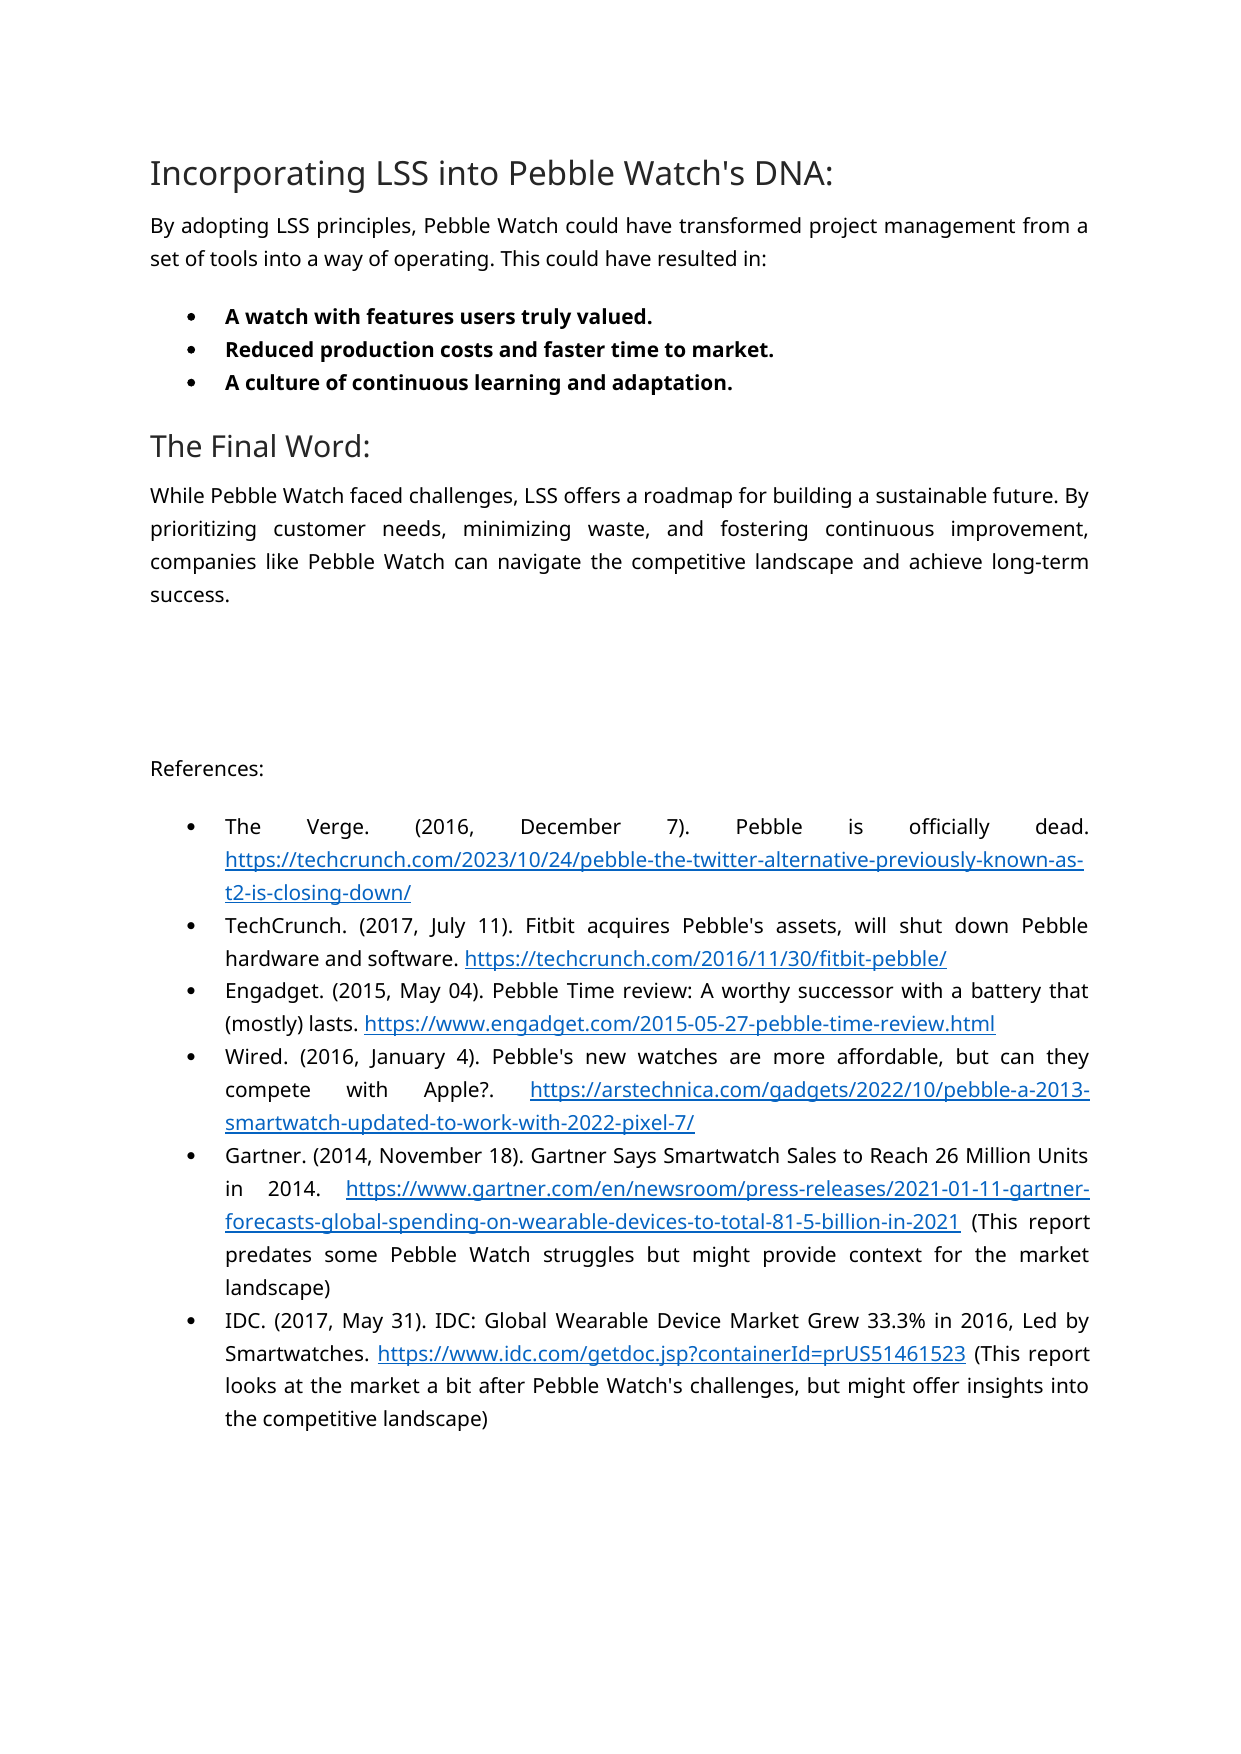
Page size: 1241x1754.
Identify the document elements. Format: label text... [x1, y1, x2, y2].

text While Pebble Watch faced challenges, LSS offers a roadmap for building a sustainable future. By prioritizing customer needs, minimizing waste, and fostering continuous improvement, companies like Pebble Watch can navigate the competitive landscape and achieve long-term success. [150, 482, 1090, 609]
list Engadget. (2015, May 04). Pebble Time review: A worthy successor with a battery that (mostly) lasts. https://www.engadget.com/2015-05-27-pebble-time-review.html [187, 977, 1090, 1038]
list IDC. (2017, May 31). IDC: Global Wearable Device Market Grew 33.3% in 2016, Led by Smartwatches. https://www.idc.com/getdoc.jsp?containerId=prUS51461523 (This report looks at the market a bit after Pebble Watch's challenges, but might offer insights into the competitive landscape) [187, 1306, 1090, 1433]
list A watch with features users truly valued. [187, 302, 1090, 330]
subtitle The Final Word: [150, 426, 1090, 467]
list TechCrunch. (2017, July 11). Fitbit acquires Pebble's assets, will shut down Pebble hardware and software. https://techcrunch.com/2016/11/30/fitbit-pebble/ [187, 911, 1090, 972]
subtitle Incorporating LSS into Pebble Watch's DNA: [150, 150, 1090, 195]
text References: [150, 754, 1090, 782]
list The Verge. (2016, December 7). Pebble is officially dead. https://techcrunch.com/2023/10/24/pebble-the-twitter-alternative-previously-known-as-t2-is-closing-down/ [187, 812, 1090, 906]
list A culture of continuous learning and adaptation. [187, 368, 1090, 396]
text By adopting LSS principles, Pebble Watch could have transformed project management from a set of tools into a way of operating. This could have resulted in: [150, 211, 1090, 272]
list Gartner. (2014, November 18). Gartner Says Smartwatch Sales to Reach 26 Million Units in 2014. https://www.gartner.com/en/newsroom/press-releases/2021-01-11-gartner-forecasts-global-spending-on-wearable-devices-to-total-81-5-billion-in-2021 (This report predates some Pebble Watch struggles but might provide context for the market landscape) [187, 1141, 1090, 1301]
list Reduced production costs and faster time to market. [187, 335, 1090, 363]
list Wired. (2016, January 4). Pebble's new watches are more affordable, but can they compete with Apple?. https://arstechnica.com/gadgets/2022/10/pebble-a-2013-smartwatch-updated-to-work-with-2022-pixel-7/ [187, 1042, 1090, 1137]
